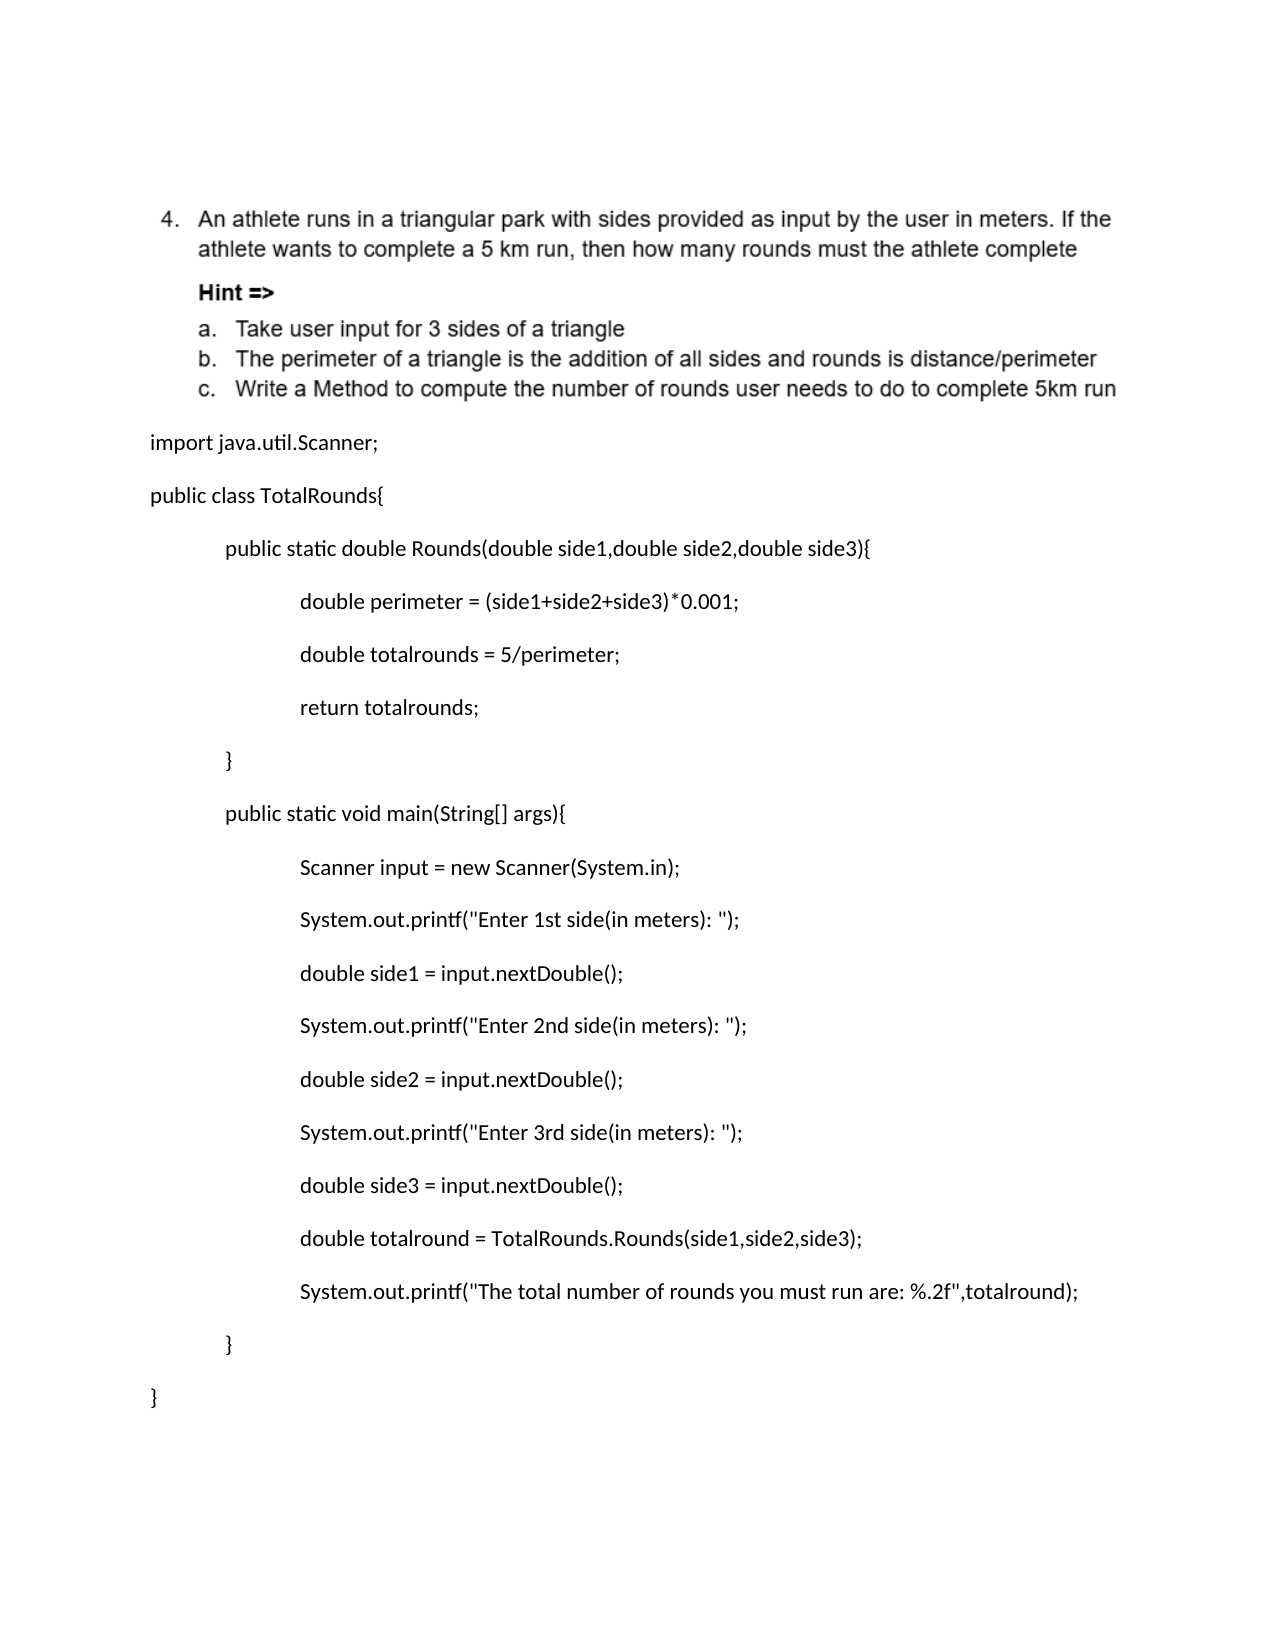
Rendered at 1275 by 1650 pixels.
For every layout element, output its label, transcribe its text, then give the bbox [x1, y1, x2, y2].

text double totalround = TotalRounds.Rounds(side1,side2,side3); [150, 1224, 1125, 1252]
text import java.util.Scanner; [150, 428, 1125, 456]
picture [150, 203, 1125, 404]
text System.out.printf("The total number of rounds you must run are: %.2f",totalround); [150, 1277, 1125, 1305]
text double side2 = input.nextDouble(); [150, 1065, 1125, 1093]
text return totalrounds; [150, 693, 1125, 722]
text Scanner input = new Scanner(System.in); [150, 853, 1125, 881]
text } [150, 1330, 1125, 1358]
text double totalrounds = 5/perimeter; [150, 641, 1125, 668]
text public class TotalRounds{ [150, 481, 1125, 509]
text public static double Rounds(double side1,double side2,double side3){ [150, 534, 1125, 562]
text public static void main(String[] args){ [150, 799, 1125, 828]
text double side3 = input.nextDouble(); [150, 1171, 1125, 1199]
text System.out.printf("Enter 3rd side(in meters): "); [150, 1118, 1125, 1146]
text } [150, 1383, 1125, 1411]
text System.out.printf("Enter 1st side(in meters): "); [150, 906, 1125, 934]
text System.out.printf("Enter 2nd side(in meters): "); [150, 1012, 1125, 1040]
text double perimeter = (side1+side2+side3)*0.001; [150, 587, 1125, 616]
text } [150, 747, 1125, 774]
text double side1 = input.nextDouble(); [150, 959, 1125, 987]
